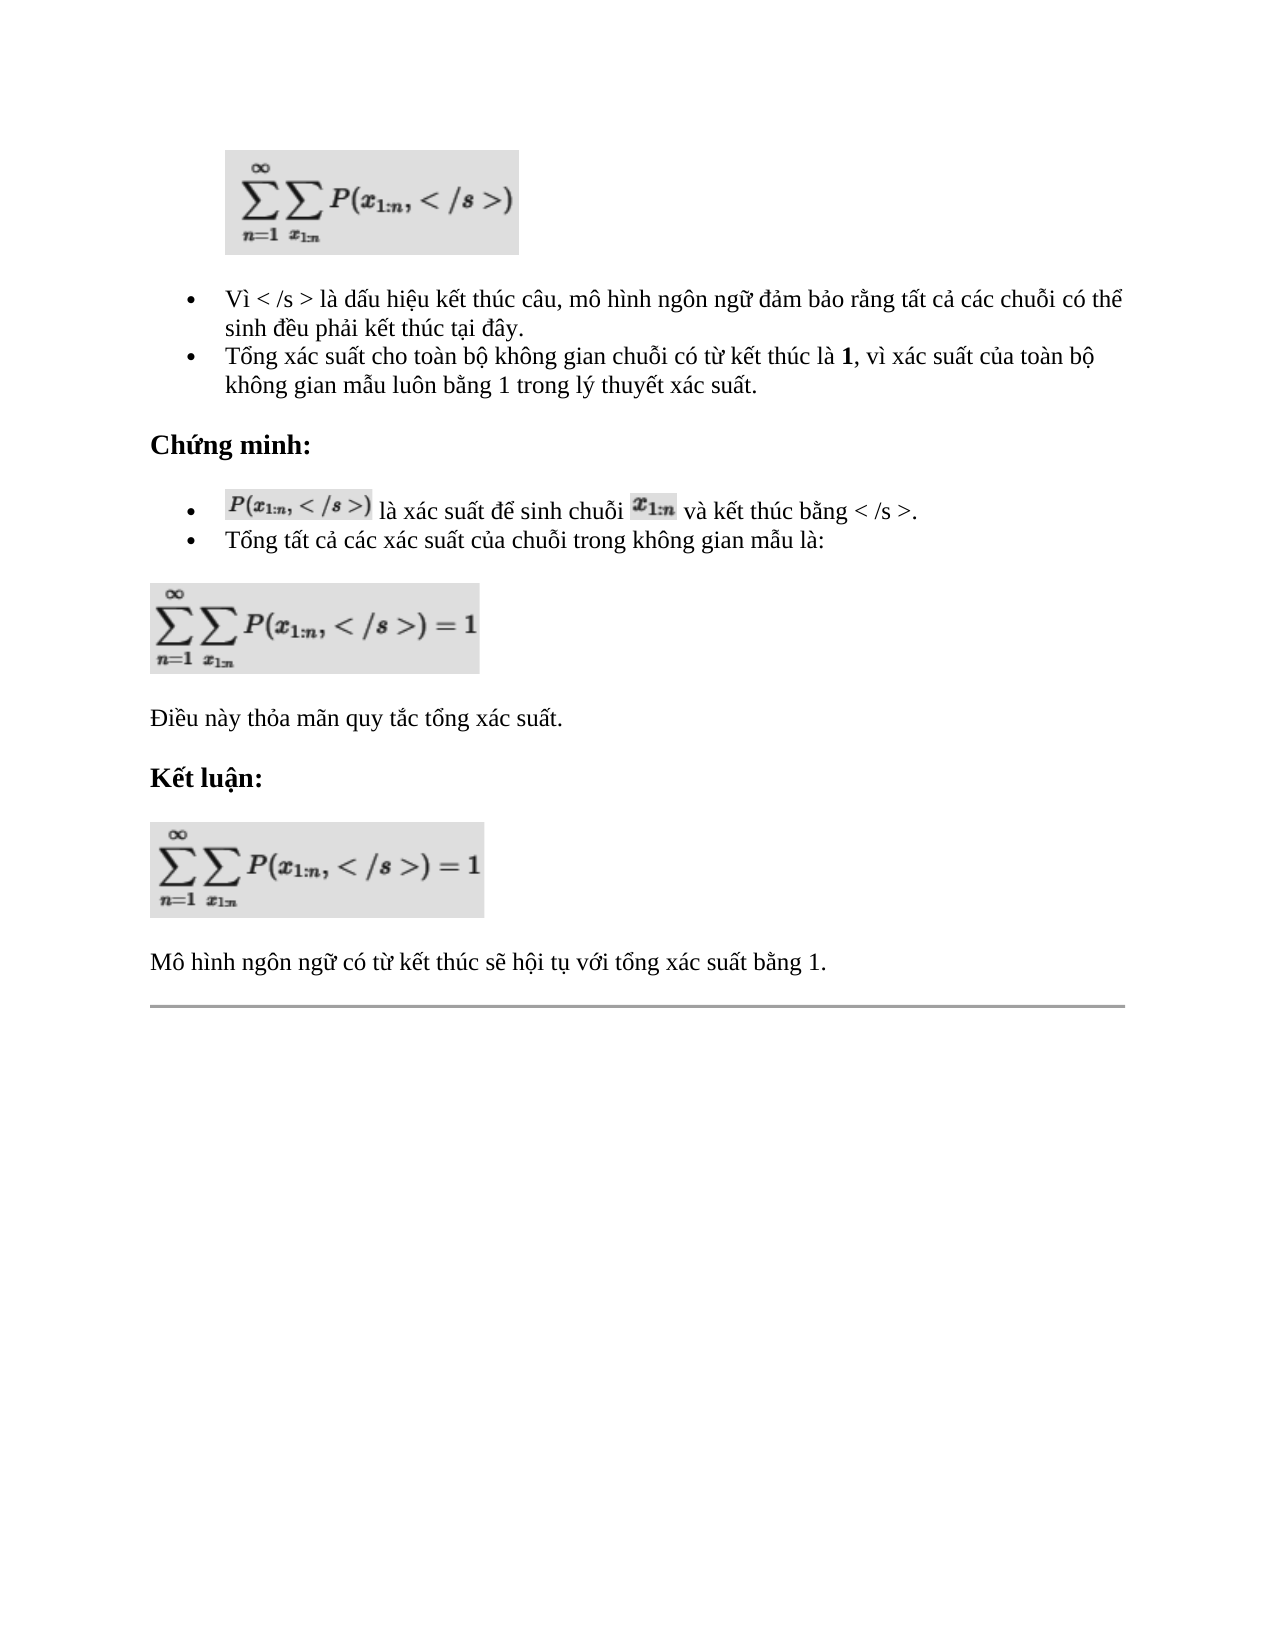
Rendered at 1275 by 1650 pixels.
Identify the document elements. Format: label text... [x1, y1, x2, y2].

list Vì < /s > là dấu hiệu kết thúc câu, mô hình ngôn ngữ đảm bảo rằng tất cả các chuỗi có thể sinh đều phải kết thúc tại đây. [187, 284, 1125, 341]
list Tổng tất cả các xác suất của chuỗi trong không gian mẫu là: [187, 525, 1125, 554]
list Tổng xác suất cho toàn bộ không gian chuỗi có từ kết thúc là 1, vì xác suất của toàn bộ không gian mẫu luôn bằng 1 trong lý thuyết xác suất. [187, 341, 1125, 399]
picture [225, 150, 519, 255]
text Kết luận: [150, 761, 1125, 793]
picture [225, 489, 373, 520]
picture [630, 493, 677, 520]
list là xác suất để sinh chuỗi ​ và kết thúc bằng < /s >. [187, 489, 1125, 525]
picture [150, 583, 480, 674]
text Chứng minh: [150, 428, 1125, 460]
picture [150, 822, 485, 918]
text Mô hình ngôn ngữ có từ kết thúc sẽ hội tụ với tổng xác suất bằng 1. [150, 947, 1125, 976]
text Điều này thỏa mãn quy tắc tổng xác suất. [150, 703, 1125, 732]
